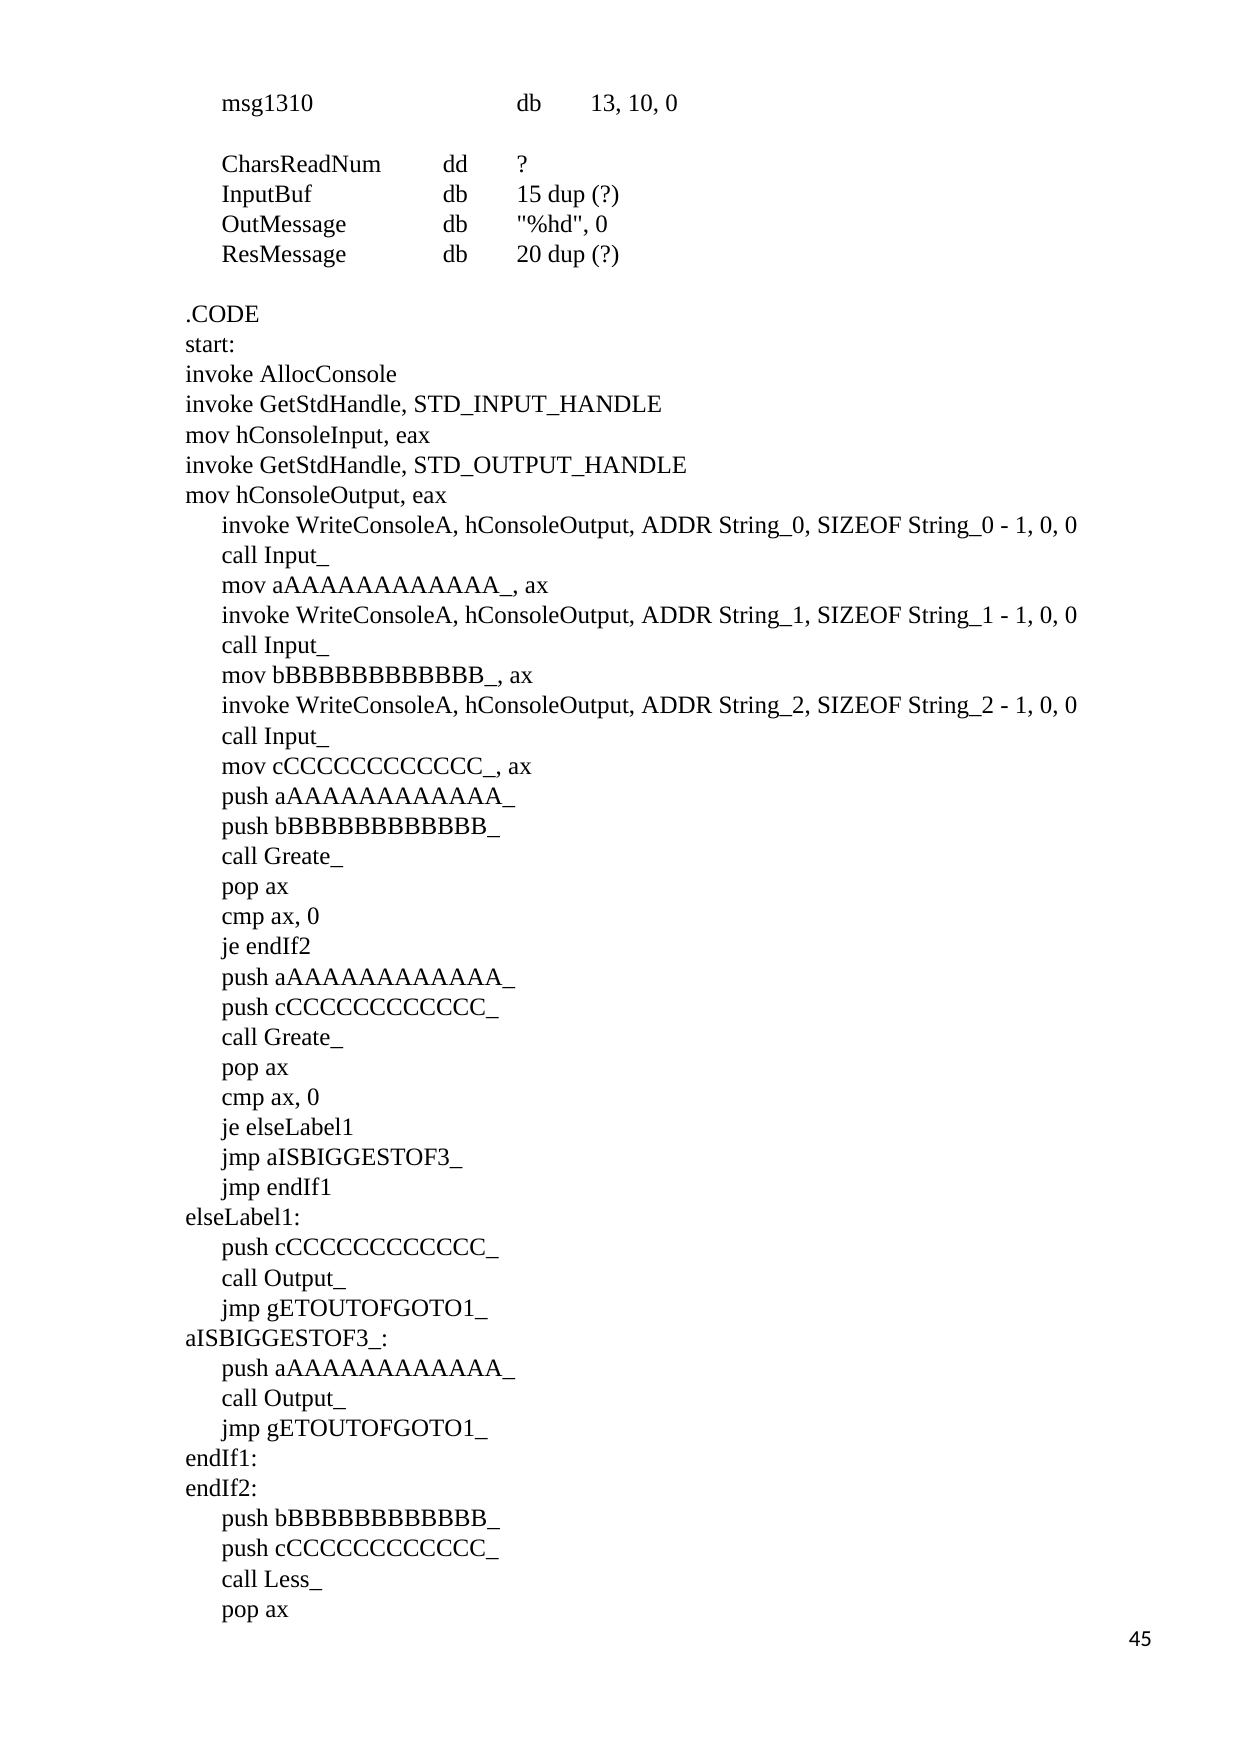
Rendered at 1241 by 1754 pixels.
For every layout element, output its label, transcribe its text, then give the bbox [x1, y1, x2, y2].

text push cCCCCCCCCCCCC_ [148, 992, 1152, 1020]
text call Less_ [148, 1564, 1152, 1592]
text cmp ax, 0 [148, 1082, 1152, 1111]
text push bBBBBBBBBBBBB_ [148, 1503, 1152, 1532]
text push aAAAAAAAAAAAA_ [148, 962, 1152, 990]
text OutMessage db "%hd", 0 [148, 209, 1152, 238]
text msg1310 db 13, 10, 0 [148, 88, 1152, 117]
text invoke WriteConsoleA, hConsoleOutput, ADDR String_1, SIZEOF String_1 - 1, 0, 0 [148, 600, 1152, 629]
text call Input_ [148, 721, 1152, 749]
text push cCCCCCCCCCCCC_ [148, 1232, 1152, 1261]
text call Output_ [148, 1263, 1152, 1291]
text pop ax [148, 871, 1152, 900]
text call Greate_ [148, 1022, 1152, 1051]
text mov bBBBBBBBBBBBB_, ax [148, 661, 1152, 689]
text invoke GetStdHandle, STD_OUTPUT_HANDLE [148, 450, 1152, 478]
text endIf1: [148, 1443, 1152, 1472]
text jmp endIf1 [148, 1172, 1152, 1201]
text ResMessage db 20 dup (?) [148, 239, 1152, 268]
text invoke GetStdHandle, STD_INPUT_HANDLE [148, 389, 1152, 418]
text push aAAAAAAAAAAAA_ [148, 1353, 1152, 1382]
text pop ax [148, 1052, 1152, 1081]
text start: [148, 329, 1152, 358]
text mov cCCCCCCCCCCCC_, ax [148, 751, 1152, 779]
text pop ax [148, 1594, 1152, 1622]
text invoke AllocConsole [148, 359, 1152, 388]
text aISBIGGESTOF3_: [148, 1323, 1152, 1352]
text CharsReadNum dd ? [148, 149, 1152, 177]
text call Input_ [148, 630, 1152, 659]
text InputBuf db 15 dup (?) [148, 179, 1152, 208]
text push aAAAAAAAAAAAA_ [148, 781, 1152, 810]
text jmp gETOUTOFGOTO1_ [148, 1293, 1152, 1321]
text invoke WriteConsoleA, hConsoleOutput, ADDR String_0, SIZEOF String_0 - 1, 0, 0 [148, 510, 1152, 539]
text jmp aISBIGGESTOF3_ [148, 1142, 1152, 1171]
text je endIf2 [148, 931, 1152, 960]
text jmp gETOUTOFGOTO1_ [148, 1413, 1152, 1442]
text cmp ax, 0 [148, 901, 1152, 930]
text push bBBBBBBBBBBBB_ [148, 811, 1152, 840]
text invoke WriteConsoleA, hConsoleOutput, ADDR String_2, SIZEOF String_2 - 1, 0, 0 [148, 691, 1152, 719]
text call Output_ [148, 1383, 1152, 1412]
text elseLabel1: [148, 1202, 1152, 1231]
text push cCCCCCCCCCCCC_ [148, 1533, 1152, 1562]
text call Input_ [148, 540, 1152, 569]
text mov hConsoleOutput, eax [148, 480, 1152, 509]
text endIf2: [148, 1473, 1152, 1502]
text je elseLabel1 [148, 1112, 1152, 1141]
text .CODE [148, 299, 1152, 328]
text mov aAAAAAAAAAAAA_, ax [148, 570, 1152, 599]
text call Greate_ [148, 841, 1152, 870]
text mov hConsoleInput, eax [148, 420, 1152, 448]
